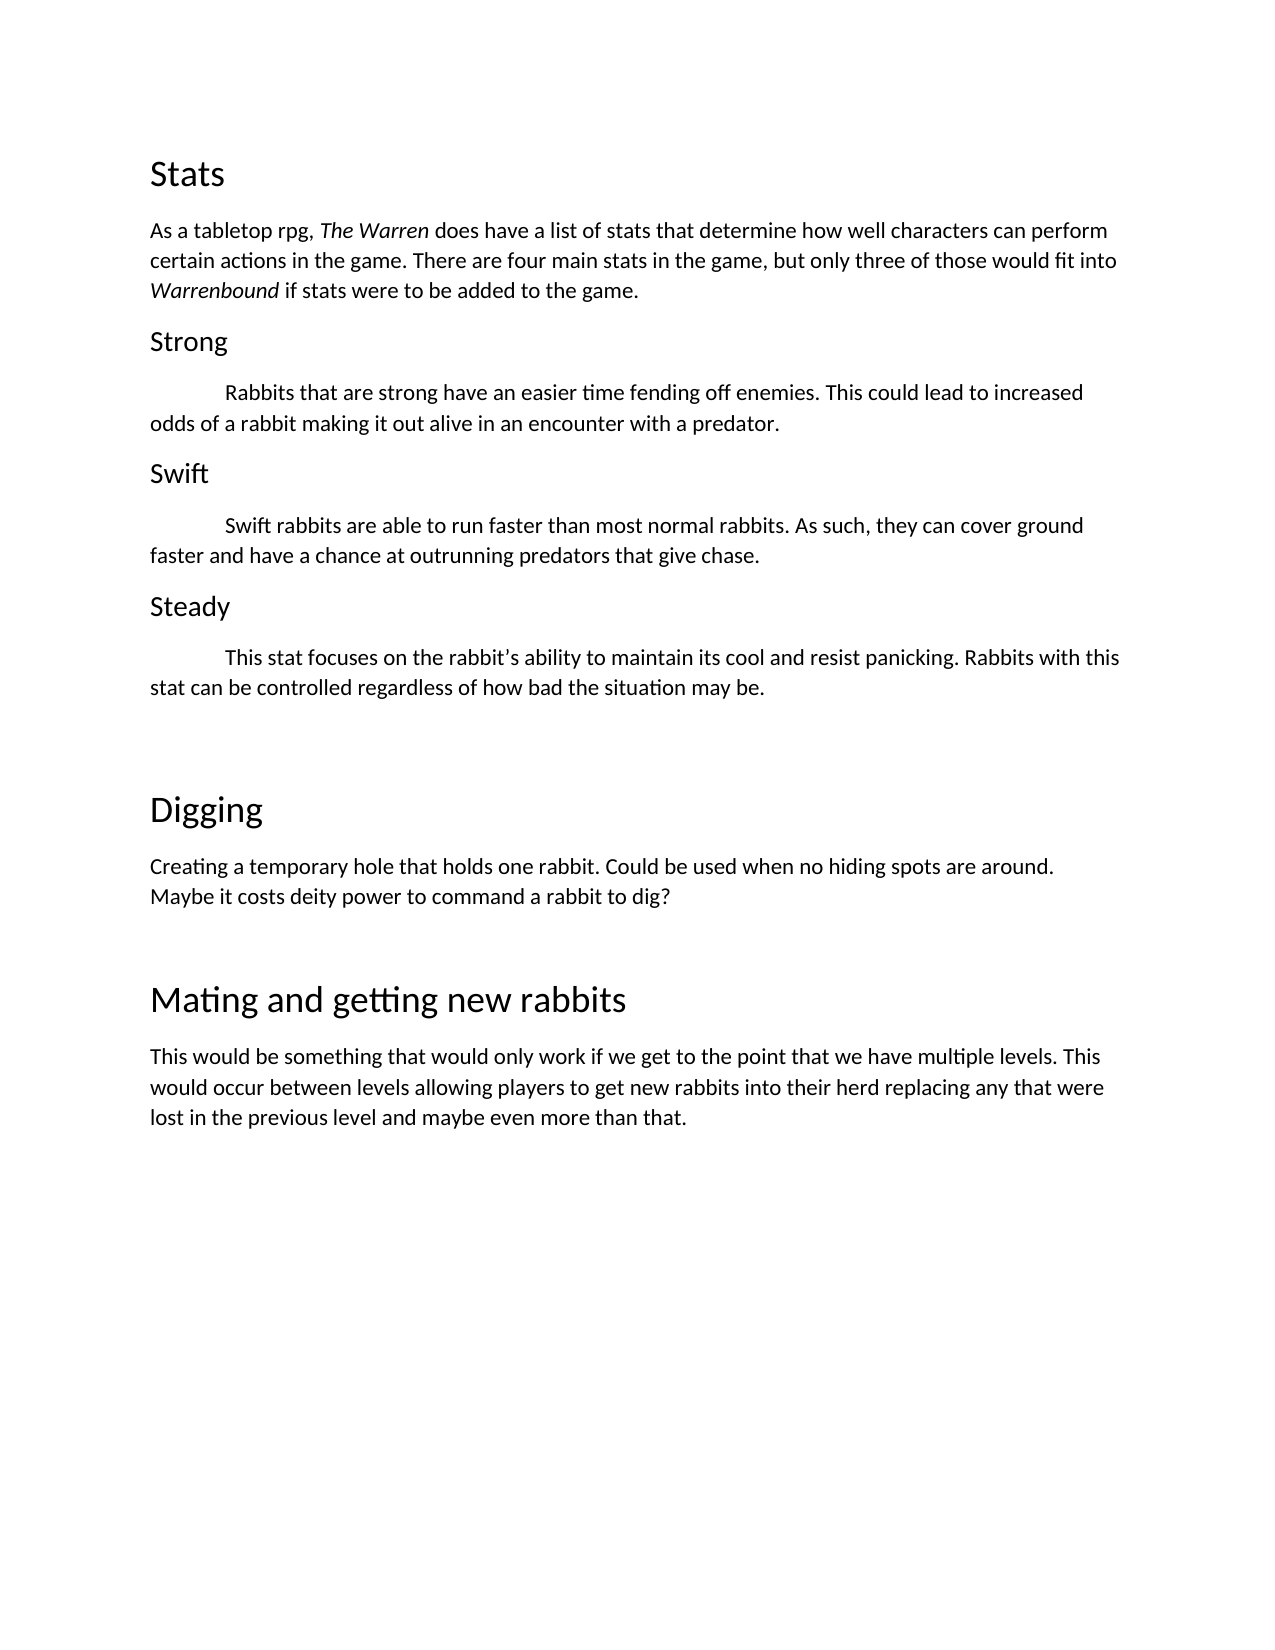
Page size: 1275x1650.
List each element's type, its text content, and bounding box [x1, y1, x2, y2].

text Rabbits that are strong have an easier time fending off enemies. This could lead to increased odds of a rabbit making it out alive in an encounter with a predator. [150, 378, 1125, 437]
text Digging [150, 786, 1125, 832]
text Strong [150, 323, 1125, 359]
text Stats [150, 150, 1125, 196]
text This would be something that would only work if we get to the point that we have multiple levels. This would occur between levels allowing players to get new rabbits into their herd replacing any that were lost in the previous level and maybe even more than that. [150, 1042, 1125, 1131]
text This stat focuses on the rabbit’s ability to maintain its cool and resist panicking. Rabbits with this stat can be controlled regardless of how bad the situation may be. [150, 643, 1125, 701]
text Creating a temporary hole that holds one rabbit. Could be used when no hiding spots are around. Maybe it costs deity power to command a rabbit to dig? [150, 852, 1125, 911]
text Swift [150, 456, 1125, 491]
text As a tabletop rpg, The Warren does have a list of stats that determine how well characters can perform certain actions in the game. There are four main stats in the game, but only three of those would fit into Warrenbound if stats were to be added to the game. [150, 216, 1125, 304]
text Mating and getting new rabbits [150, 976, 1125, 1022]
text Swift rabbits are able to run faster than most normal rabbits. As such, they can cover ground faster and have a chance at outrunning predators that give chase. [150, 511, 1125, 569]
text Steady [150, 588, 1125, 623]
